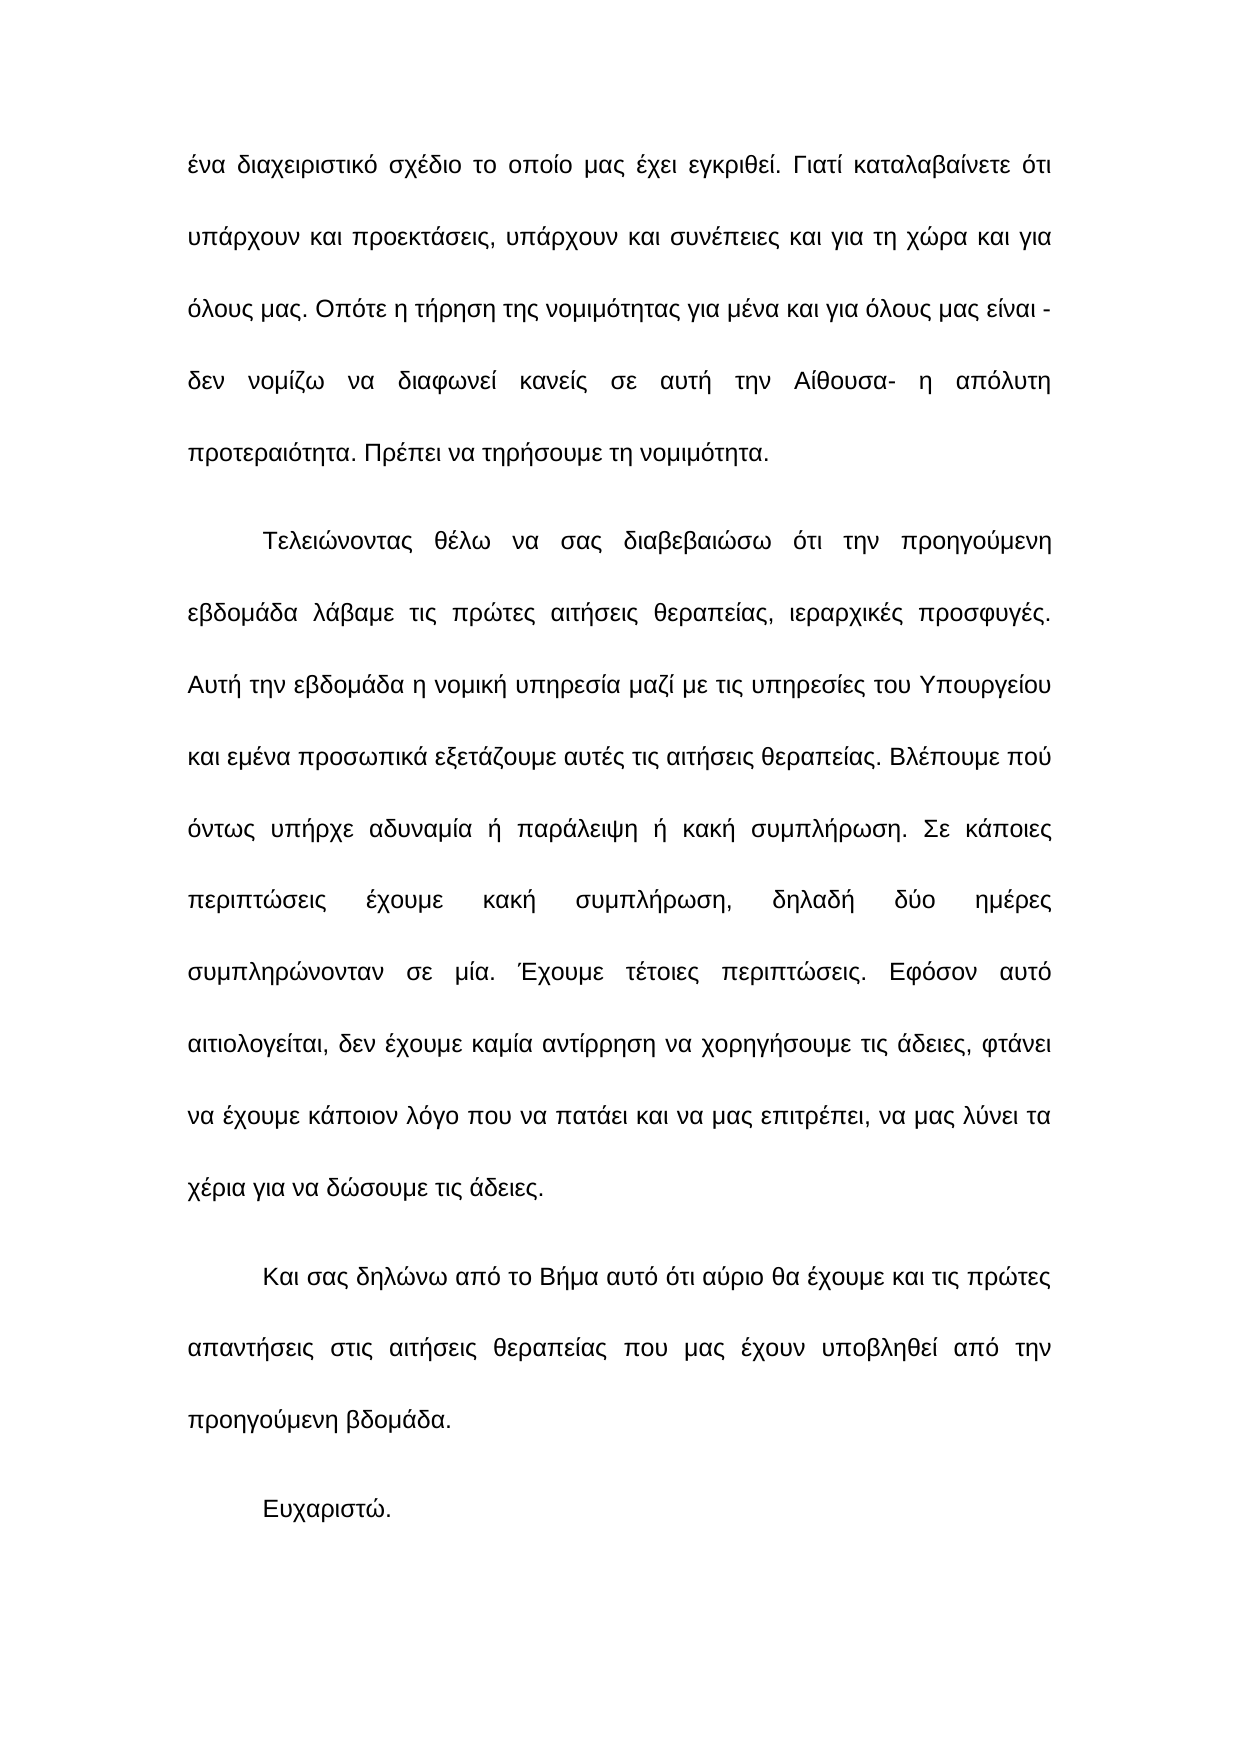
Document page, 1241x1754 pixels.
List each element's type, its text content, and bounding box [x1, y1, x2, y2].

text Και σας δηλώνω από το Βήμα αυτό ότι αύριο θα έχουμε και τις πρώτες απαντήσεις στις αιτήσεις θεραπείας που μας έχουν υποβληθεί από την προηγούμενη βδομάδα. [187, 1261, 1053, 1434]
text Τελειώνοντας θέλω να σας διαβεβαιώσω ότι την προηγούμενη εβδομάδα λάβαμε τις πρώτες αιτήσεις θεραπείας, ιεραρχικές προσφυγές. Αυτή την εβδομάδα η νομική υπηρεσία μαζί με τις υπηρεσίες του Υπουργείου και εμένα προσωπικά εξετάζουμε αυτές τις αιτήσεις θεραπείας. Βλέπουμε πού όντως υπήρχε αδυναμία ή παράλειψη ή κακή συμπλήρωση. Σε κάποιες περιπτώσεις έχουμε κακή συμπλήρωση, δηλαδή δύο ημέρες συμπληρώνονταν σε μία. Έχουμε τέτοιες περιπτώσεις. Εφόσον αυτό αιτιολογείται, δεν έχουμε καμία αντίρρηση να χορηγήσουμε τις άδειες, φτάνει να έχουμε κάποιον λόγο που να πατάει και να μας επιτρέπει, να μας λύνει τα χέρια για να δώσουμε τις άδειες. [187, 526, 1053, 1202]
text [187, 150, 1053, 466]
text Ευχαριστώ. [187, 1494, 1053, 1522]
